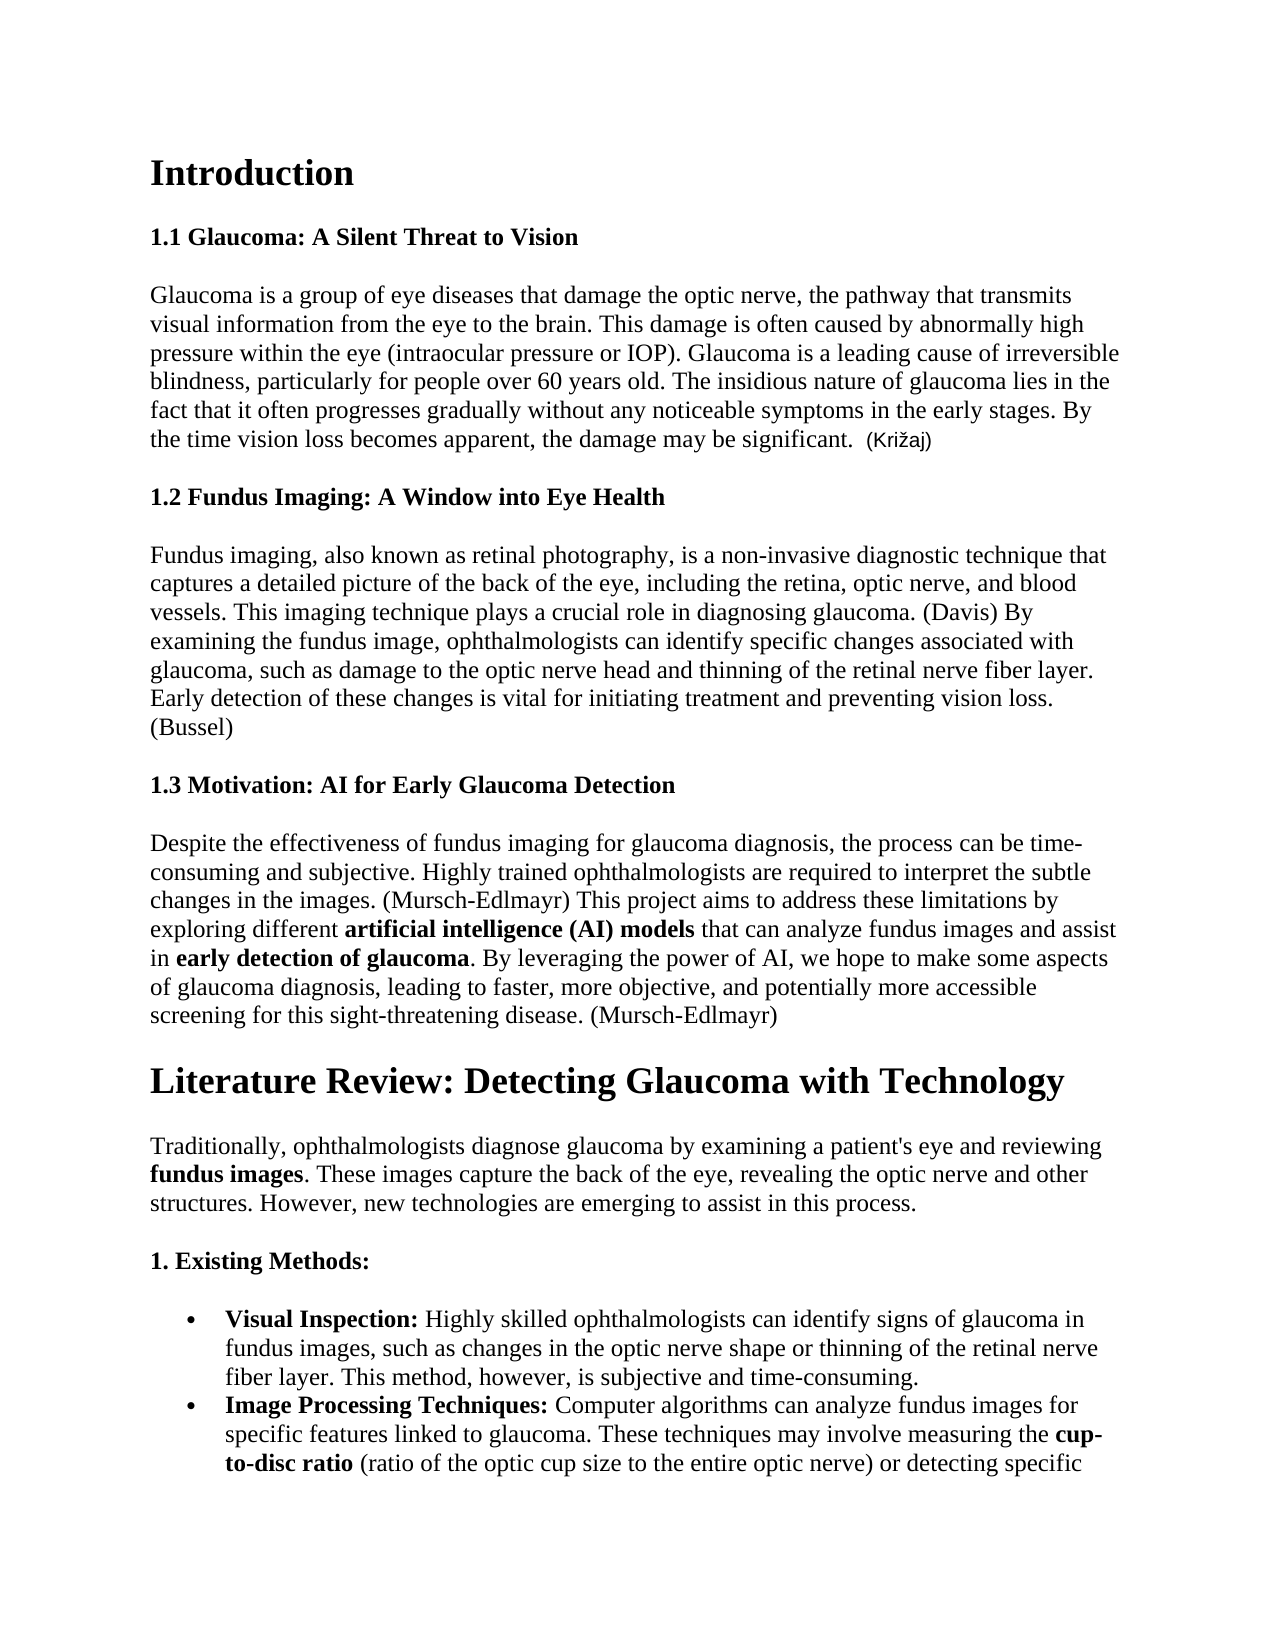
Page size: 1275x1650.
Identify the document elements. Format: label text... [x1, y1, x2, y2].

text Traditionally, ophthalmologists diagnose glaucoma by examining a patient's eye and reviewing fundus images. These images capture the back of the eye, revealing the optic nerve and other structures. However, new technologies are emerging to assist in this process. [150, 1131, 1125, 1217]
text Fundus imaging, also known as retinal photography, is a non-invasive diagnostic technique that captures a detailed picture of the back of the eye, including the retina, optic nerve, and blood vessels. This imaging technique plays a crucial role in diagnosing glaucoma. By examining the fundus image, ophthalmologists can identify specific changes associated with glaucoma, such as damage to the optic nerve head and thinning of the retinal nerve fiber layer. Early detection of these changes is vital for initiating treatment and preventing vision loss. [150, 540, 1125, 741]
text Introduction [150, 150, 1125, 193]
text Glaucoma is a group of eye diseases that damage the optic nerve, the pathway that transmits visual information from the eye to the brain. This damage is often caused by abnormally high pressure within the eye (intraocular pressure or IOP). Glaucoma is a leading cause of irreversible blindness, particularly for people over 60 years old. The insidious nature of glaucoma lies in the fact that it often progresses gradually without any noticeable symptoms in the early stages. By the time vision loss becomes apparent, the damage may be significant. [150, 280, 1125, 453]
text 1. Existing Methods: [150, 1246, 1125, 1275]
list Visual Inspection: Highly skilled ophthalmologists can identify signs of glaucoma in fundus images, such as changes in the optic nerve shape or thinning of the retinal nerve fiber layer. This method, however, is subjective and time-consuming. [187, 1304, 1125, 1390]
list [187, 1390, 1125, 1477]
text Literature Review: Detecting Glaucoma with Technology [150, 1058, 1125, 1102]
text 1.3 Motivation: AI for Early Glaucoma Detection [150, 770, 1125, 799]
text 1.1 Glaucoma: A Silent Threat to Vision [150, 222, 1125, 251]
text Despite the effectiveness of fundus imaging for glaucoma diagnosis, the process can be time-consuming and subjective. Highly trained ophthalmologists are required to interpret the subtle changes in the images. This project aims to address these limitations by exploring different artificial intelligence (AI) models that can analyze fundus images and assist in early detection of glaucoma. By leveraging the power of AI, we hope to make some aspects of glaucoma diagnosis, leading to faster, more objective, and potentially more accessible screening for this sight-threatening disease. [150, 828, 1125, 1029]
text 1.2 Fundus Imaging: A Window into Eye Health [150, 482, 1125, 511]
